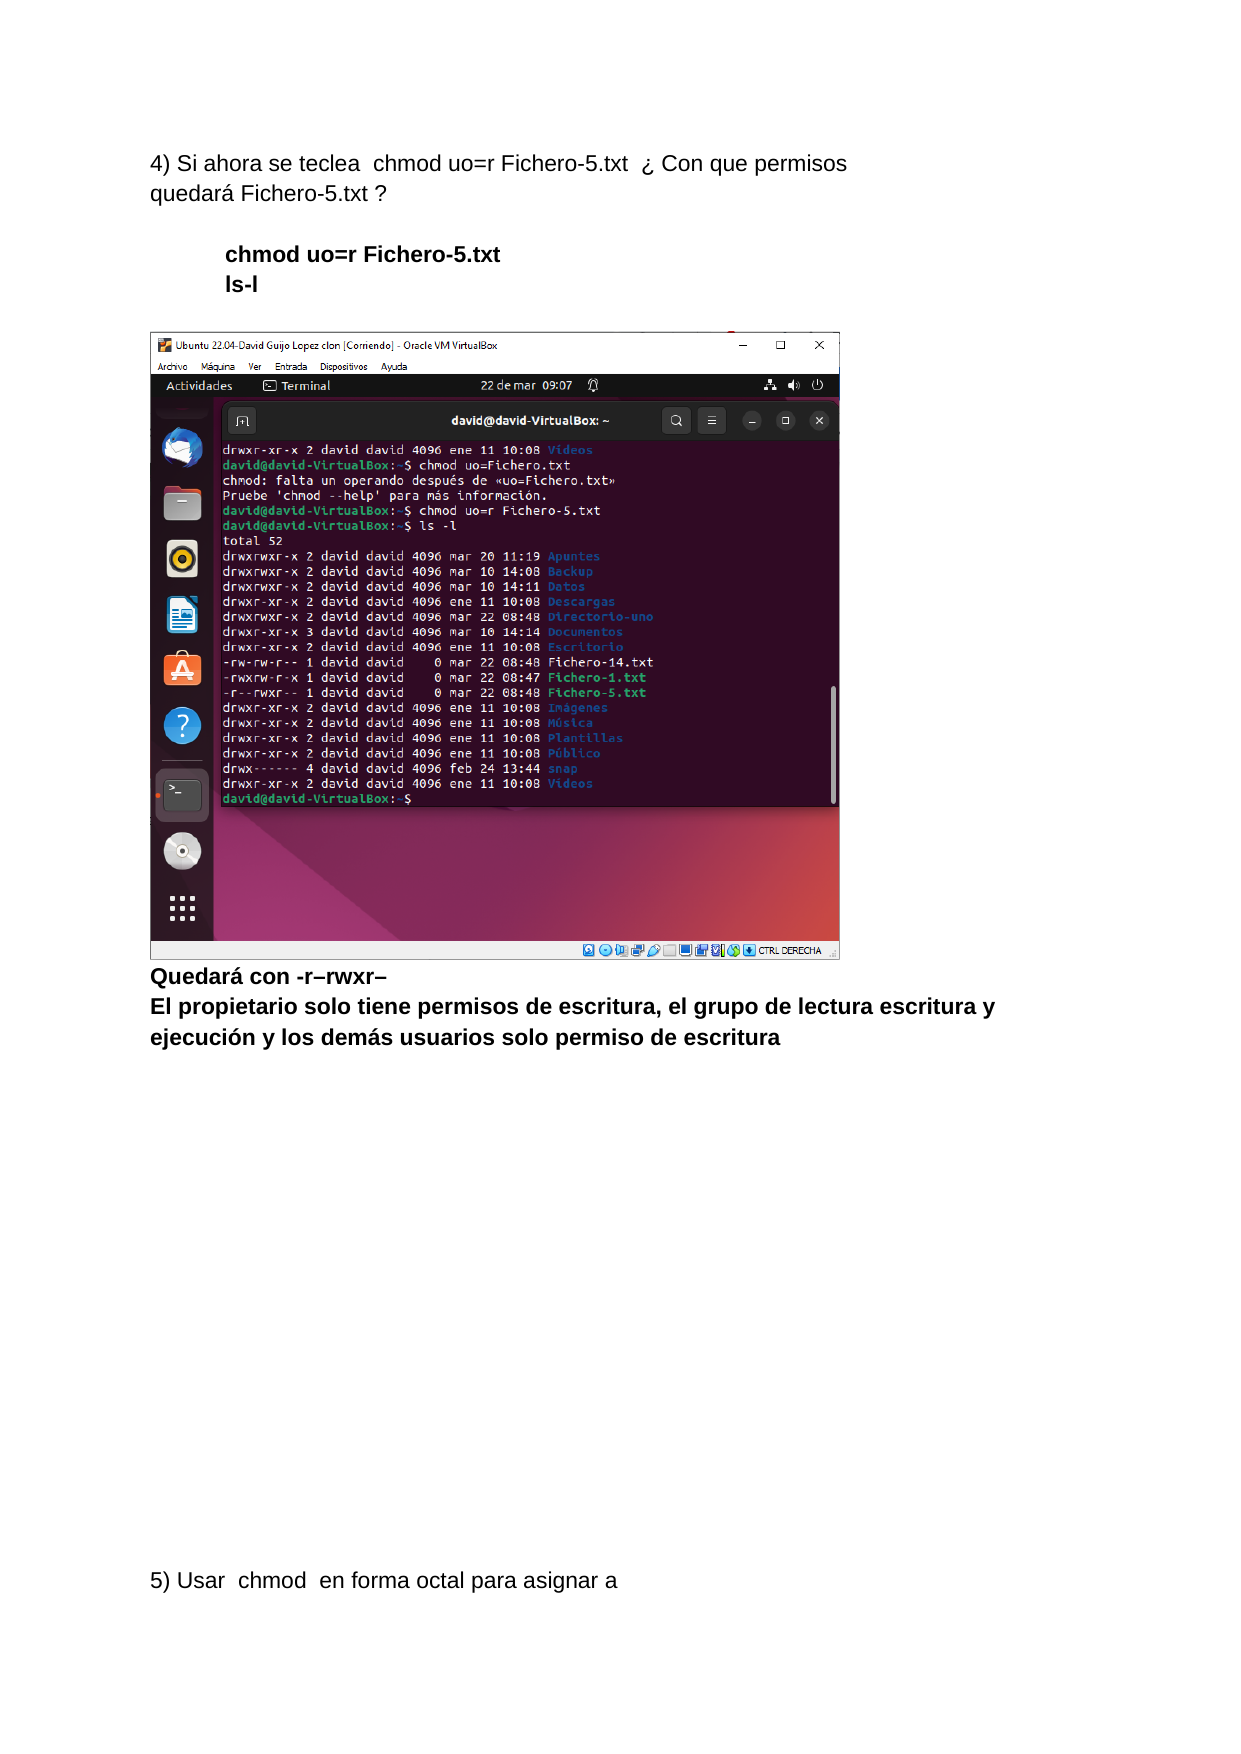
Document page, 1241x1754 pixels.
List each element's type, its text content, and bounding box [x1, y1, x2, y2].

picture [150, 331, 840, 960]
text ls-l [150, 271, 1090, 297]
text 4) Si ahora se teclea chmod uo=r Fichero-5.txt ¿ Con que permisos [150, 150, 1090, 176]
text quedará Fichero-5.txt ? [150, 180, 1090, 207]
text El propietario solo tiene permisos de escritura, el grupo de lectura escritura y ejecución y los demás usuarios solo permiso de escritura [150, 993, 1090, 1050]
text Quedará con -r–rwxr– [150, 963, 1090, 989]
text 5) Usar chmod en forma octal para asignar a [150, 1567, 1090, 1594]
text chmod uo=r Fichero-5.txt [150, 241, 1090, 267]
